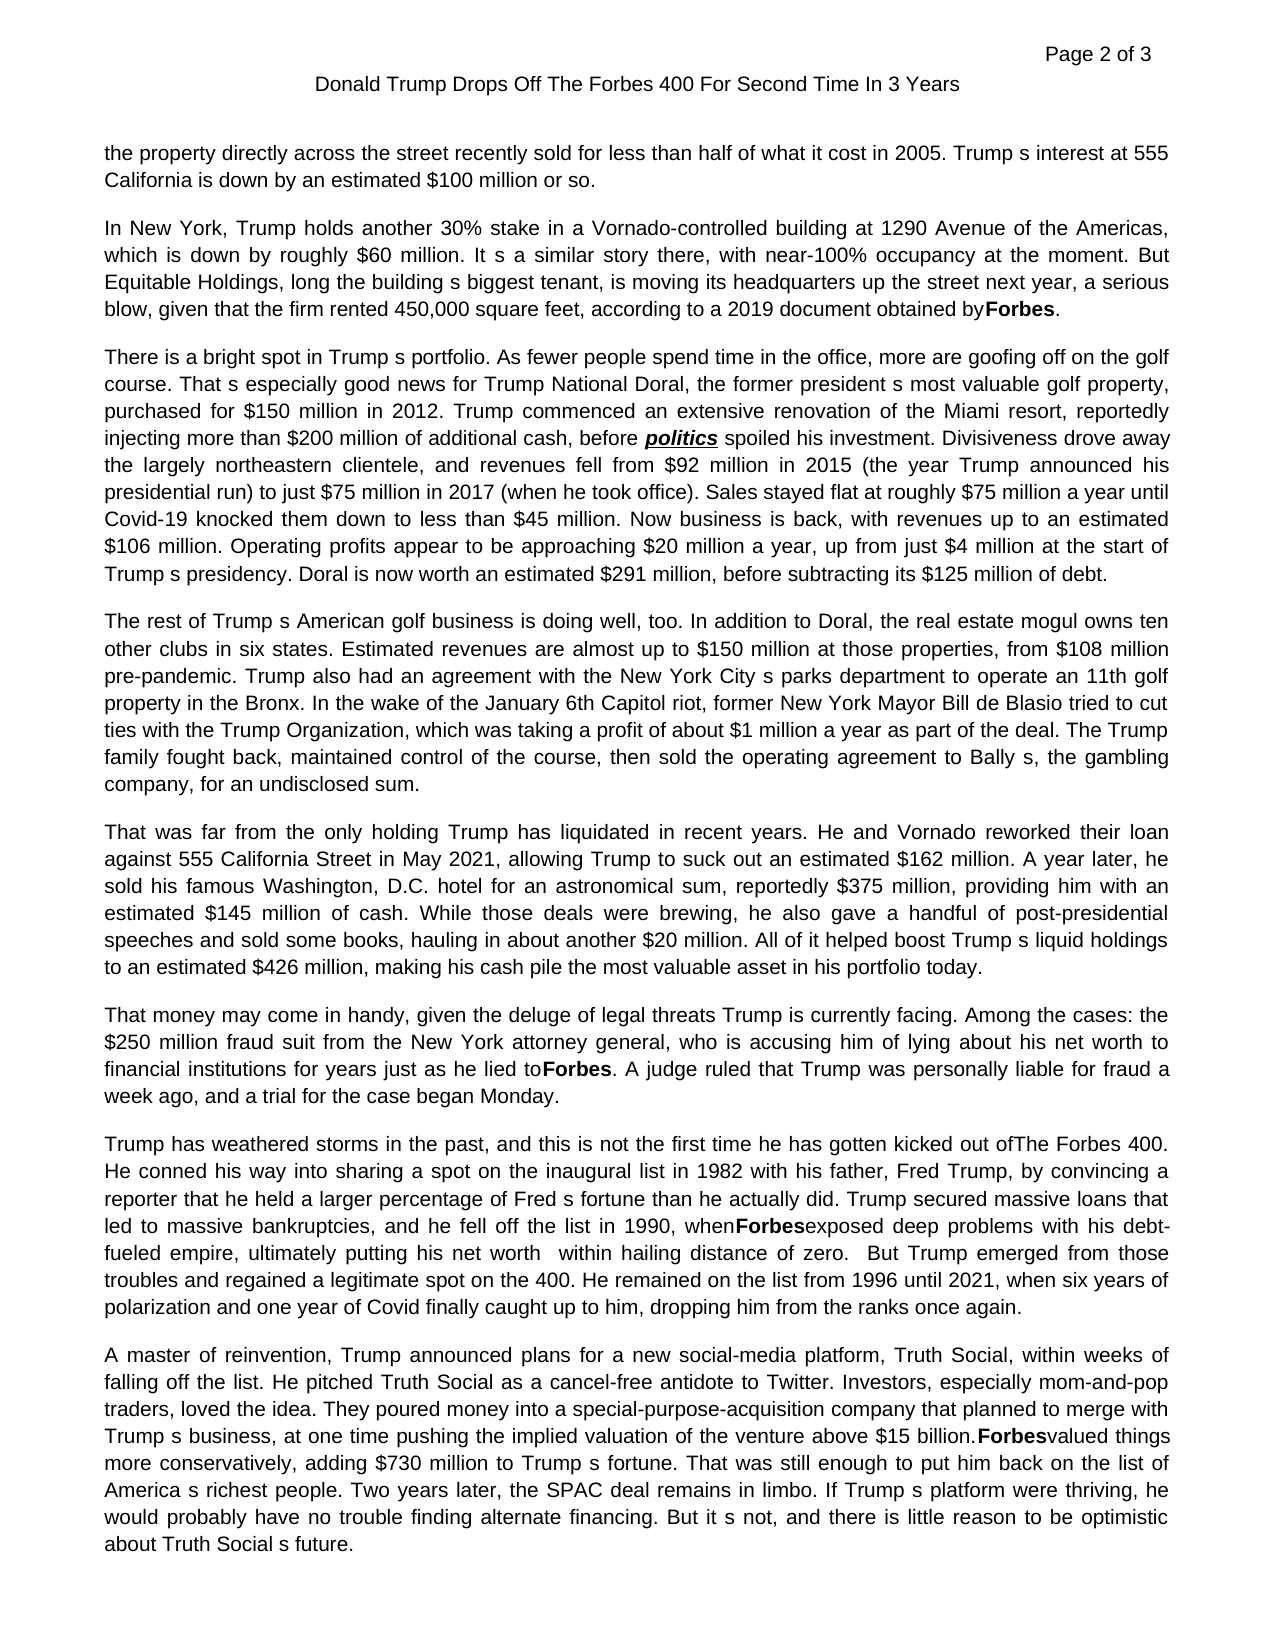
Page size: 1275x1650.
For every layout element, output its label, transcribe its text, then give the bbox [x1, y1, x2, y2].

text A master of reinvention, Trump announced plans for a new social-media platform, Truth Social, within weeks of falling off the list. He pitched Truth Social as a cancel-free antidote to Twitter. Investors, especially mom-and-pop traders, loved the idea. They poured money into a special-purpose-acquisition company that planned to merge with Trump s business, at one time pushing the implied valuation of the venture above $15 billion.Forbesvalued things more conservatively, adding $730 million to Trump s fortune. That was still enough to put him back on the list of America s richest people. Two years later, the SPAC deal remains in limbo. If Trump s platform were thriving, he would probably have no trouble finding alternate financing. But it s not, and there is little reason to be optimistic about Truth Social s future. [104, 1339, 1171, 1556]
text The rest of Trump s American golf business is doing well, too. In addition to Doral, the real estate mogul owns ten other clubs in six states. Estimated revenues are almost up to $150 million at those properties, from $108 million pre-pandemic. Trump also had an agreement with the New York City s parks department to operate an 11th golf property in the Bronx. In the wake of the January 6th Capitol riot, former New York Mayor Bill de Blasio tried to cut ties with the Trump Organization, which was taking a profit of about $1 million a year as part of the deal. The Trump family fought back, maintained control of the course, then sold the operating agreement to Bally s, the gambling company, for an undisclosed sum. [104, 606, 1171, 796]
text Trump has weathered storms in the past, and this is not the first time he has gotten kicked out ofThe Forbes 400. He conned his way into sharing a spot on the inaugural list in 1982 with his father, Fred Trump, by convincing a reporter that he held a larger percentage of Fred s fortune than he actually did. Trump secured massive loans that led to massive bankruptcies, and he fell off the list in 1990, whenForbesexposed deep problems with his debt-fueled empire, ultimately putting his net worth within hailing distance of zero. But Trump emerged from those troubles and regained a legitimate spot on the 400. He remained on the list from 1996 until 2021, when six years of polarization and one year of Covid finally caught up to him, dropping him from the ranks once again. [104, 1129, 1171, 1319]
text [104, 137, 1171, 192]
text That money may come in handy, given the deluge of legal threats Trump is currently facing. Among the cases: the $250 million fraud suit from the New York attorney general, who is accusing him of lying about his net worth to financial institutions for years just as he lied toForbes. A judge ruled that Trump was personally liable for fraud a week ago, and a trial for the case began Monday. [104, 1000, 1171, 1108]
text In New York, Trump holds another 30% stake in a Vornado-controlled building at 1290 Avenue of the Americas, which is down by roughly $60 million. It s a similar story there, with near-100% occupancy at the moment. But Equitable Holdings, long the building s biggest tenant, is moving its headquarters up the street next year, a serious blow, given that the firm rented 450,000 square feet, according to a 2019 document obtained byForbes. [104, 212, 1171, 321]
text There is a bright spot in Trump s portfolio. As fewer people spend time in the office, more are goofing off on the golf course. That s especially good news for Trump National Doral, the former president s most valuable golf property, purchased for $150 million in 2012. Trump commenced an extensive renovation of the Miami resort, reportedly injecting more than $200 million of additional cash, before politics spoiled his investment. Divisiveness drove away the largely northeastern clientele, and revenues fell from $92 million in 2015 (the year Trump announced his presidential run) to just $75 million in 2017 (when he took office). Sales stayed flat at roughly $75 million a year until Covid-19 knocked them down to less than $45 million. Now business is back, with revenues up to an estimated $106 million. Operating profits appear to be approaching $20 million a year, up from just $4 million at the start of Trump s presidency. Doral is now worth an estimated $291 million, before subtracting its $125 million of debt. [104, 342, 1171, 585]
text That was far from the only holding Trump has liquidated in recent years. He and Vornado reworked their loan against 555 California Street in May 2021, allowing Trump to suck out an estimated $162 million. A year later, he sold his famous Washington, D.C. hotel for an astronomical sum, reportedly $375 million, providing him with an estimated $145 million of cash. While those deals were brewing, he also gave a handful of post-presidential speeches and sold some books, hauling in about another $20 million. All of it helped boost Trump s liquid holdings to an estimated $426 million, making his cash pile the most valuable asset in his portfolio today. [104, 817, 1171, 979]
